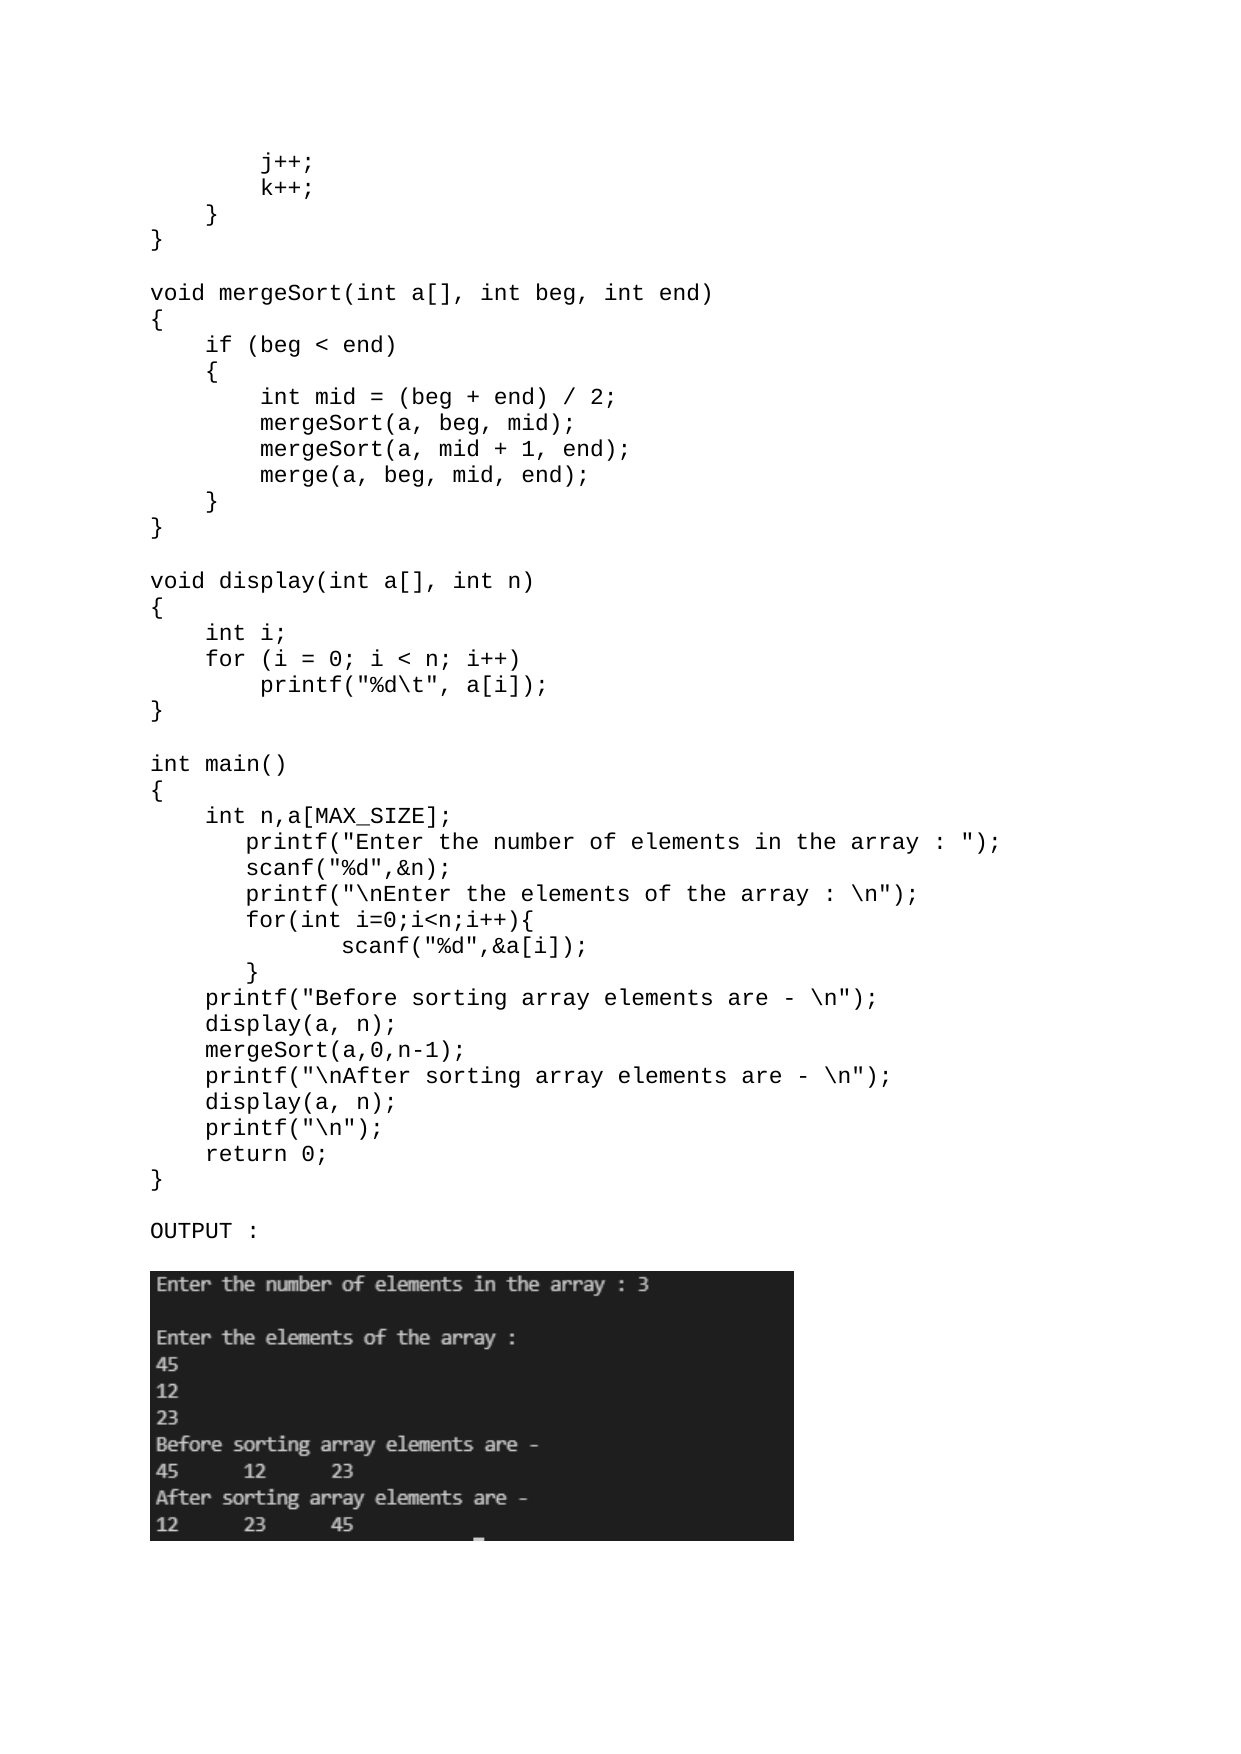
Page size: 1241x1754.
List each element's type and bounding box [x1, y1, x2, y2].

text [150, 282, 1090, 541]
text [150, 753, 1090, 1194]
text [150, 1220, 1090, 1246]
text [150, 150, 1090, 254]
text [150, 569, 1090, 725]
picture [150, 1271, 794, 1541]
